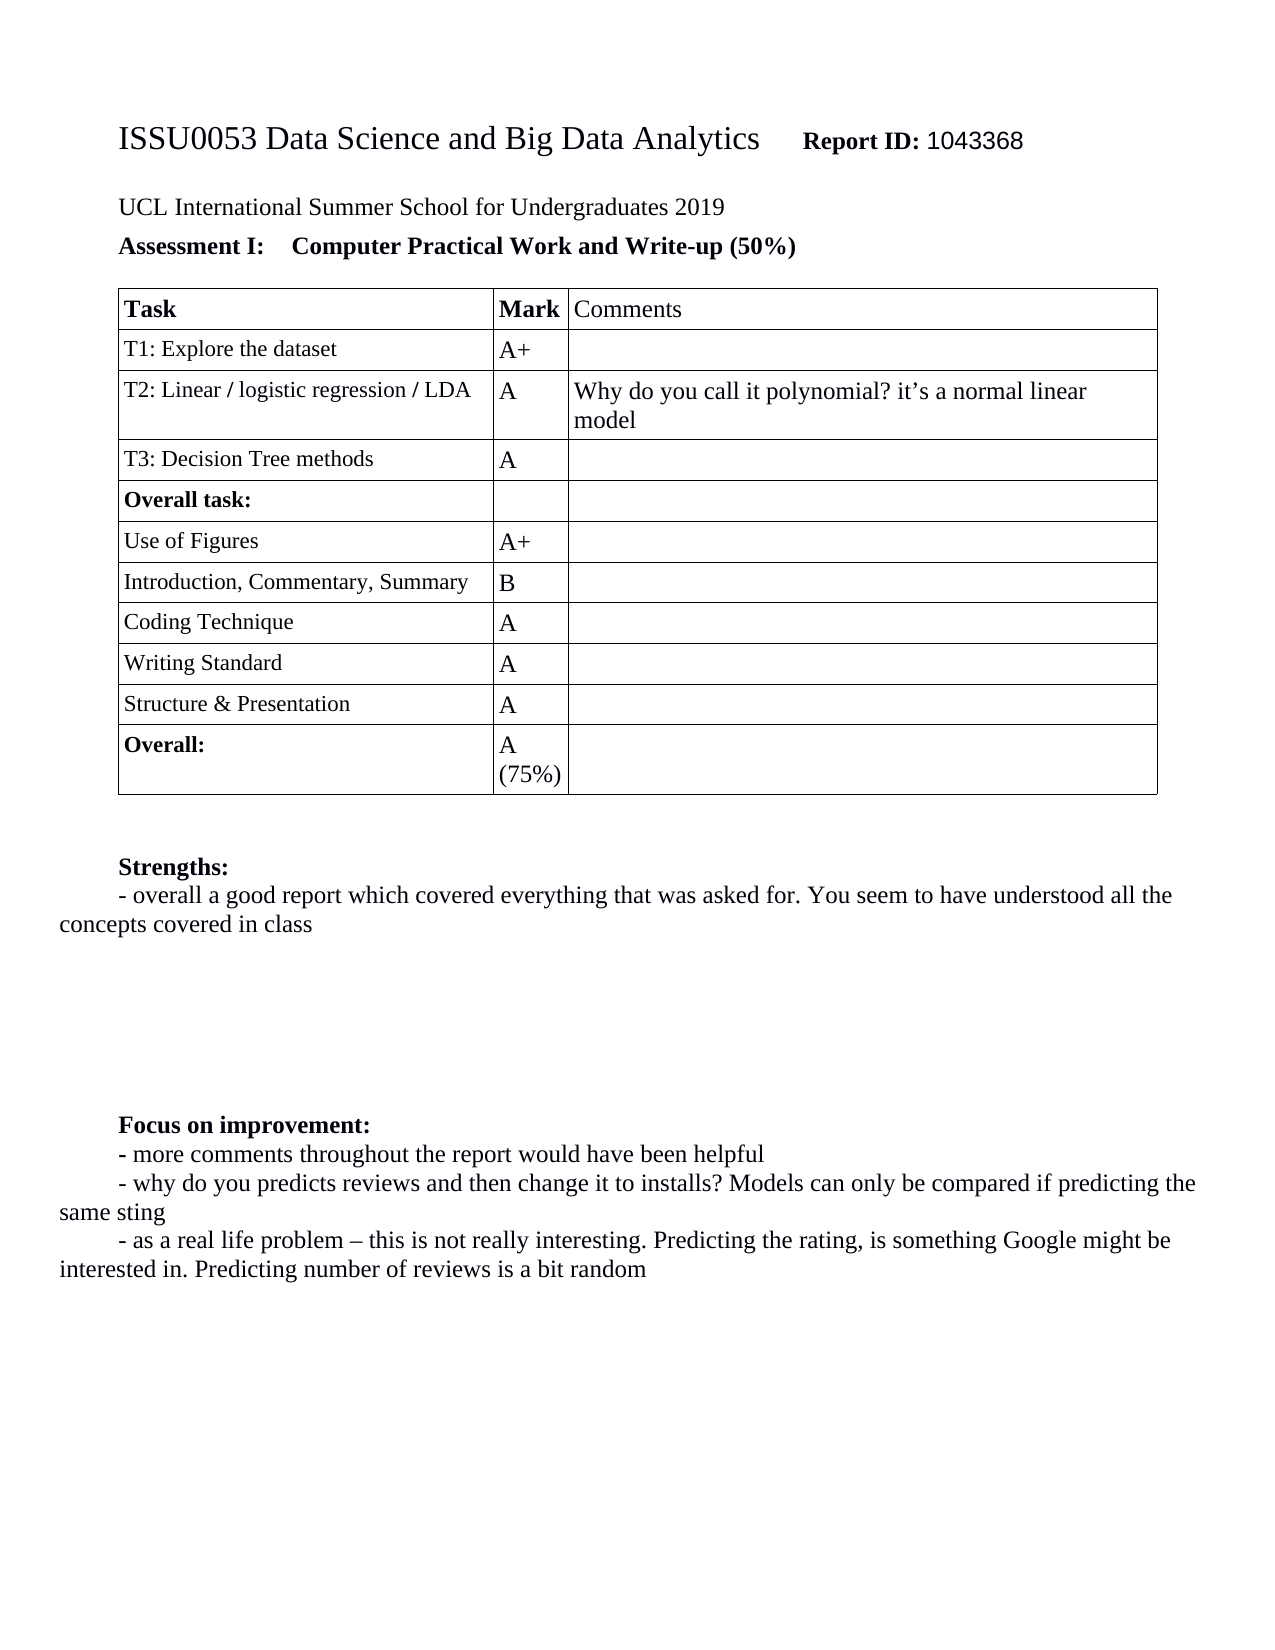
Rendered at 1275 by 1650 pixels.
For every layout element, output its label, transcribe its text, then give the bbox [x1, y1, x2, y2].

table_cell Writing Standard [119, 644, 493, 684]
table_header Task [119, 289, 493, 329]
table_cell [569, 522, 1157, 561]
table_cell Structure & Presentation [119, 685, 493, 724]
table_header Mark [494, 289, 568, 329]
table_cell A [494, 440, 568, 480]
table_cell A+ [494, 522, 568, 561]
text ISSU0053 Data Science and Big Data Analytics Report ID: 1043368 [59, 118, 1221, 156]
table_cell A [494, 685, 568, 724]
table_cell A [494, 644, 568, 684]
text Focus on improvement: [59, 1111, 1221, 1139]
text - more comments throughout the report would have been helpful [59, 1139, 1221, 1168]
table_cell Use of Figures [119, 522, 493, 561]
table_cell T3: Decision Tree methods [119, 440, 493, 480]
table_cell A+ [494, 330, 568, 370]
table_cell [569, 644, 1157, 684]
table_cell A [494, 371, 568, 439]
text Assessment I: Computer Practical Work and Write-up (50%) [59, 231, 1221, 259]
text Strengths: [59, 852, 1221, 881]
table_cell T1: Explore the dataset [119, 330, 493, 370]
text - overall a good report which covered everything that was asked for. You seem to have understood all the concepts covered in class [59, 881, 1221, 938]
table_cell B [494, 563, 568, 602]
table_header Comments [569, 289, 1157, 329]
table_cell Coding Technique [119, 603, 493, 643]
text UCL International Summer School for Undergraduates 2019 [59, 192, 1221, 221]
table_cell Overall task: [119, 481, 493, 521]
table_cell [494, 481, 568, 521]
table_cell Introduction, Commentary, Summary [119, 563, 493, 602]
table_cell A [494, 603, 568, 643]
table_cell [569, 685, 1157, 724]
table_cell [569, 330, 1157, 370]
table_cell [569, 725, 1157, 794]
table_cell [569, 440, 1157, 480]
table_cell [569, 603, 1157, 643]
table_cell [569, 563, 1157, 602]
table_cell T2: Linear / logistic regression / LDA [119, 371, 493, 439]
table_cell Overall: [119, 725, 493, 794]
text - why do you predicts reviews and then change it to installs? Models can only be compared if predicting the same sting [59, 1168, 1221, 1226]
table_cell A (75%) [494, 725, 568, 794]
text - as a real life problem – this is not really interesting. Predicting the rating, is something Google might be interested in. Predicting number of reviews is a bit random [59, 1226, 1221, 1283]
table_cell [569, 481, 1157, 521]
table_cell Why do you call it polynomial? it’s a normal linear model [569, 371, 1157, 439]
